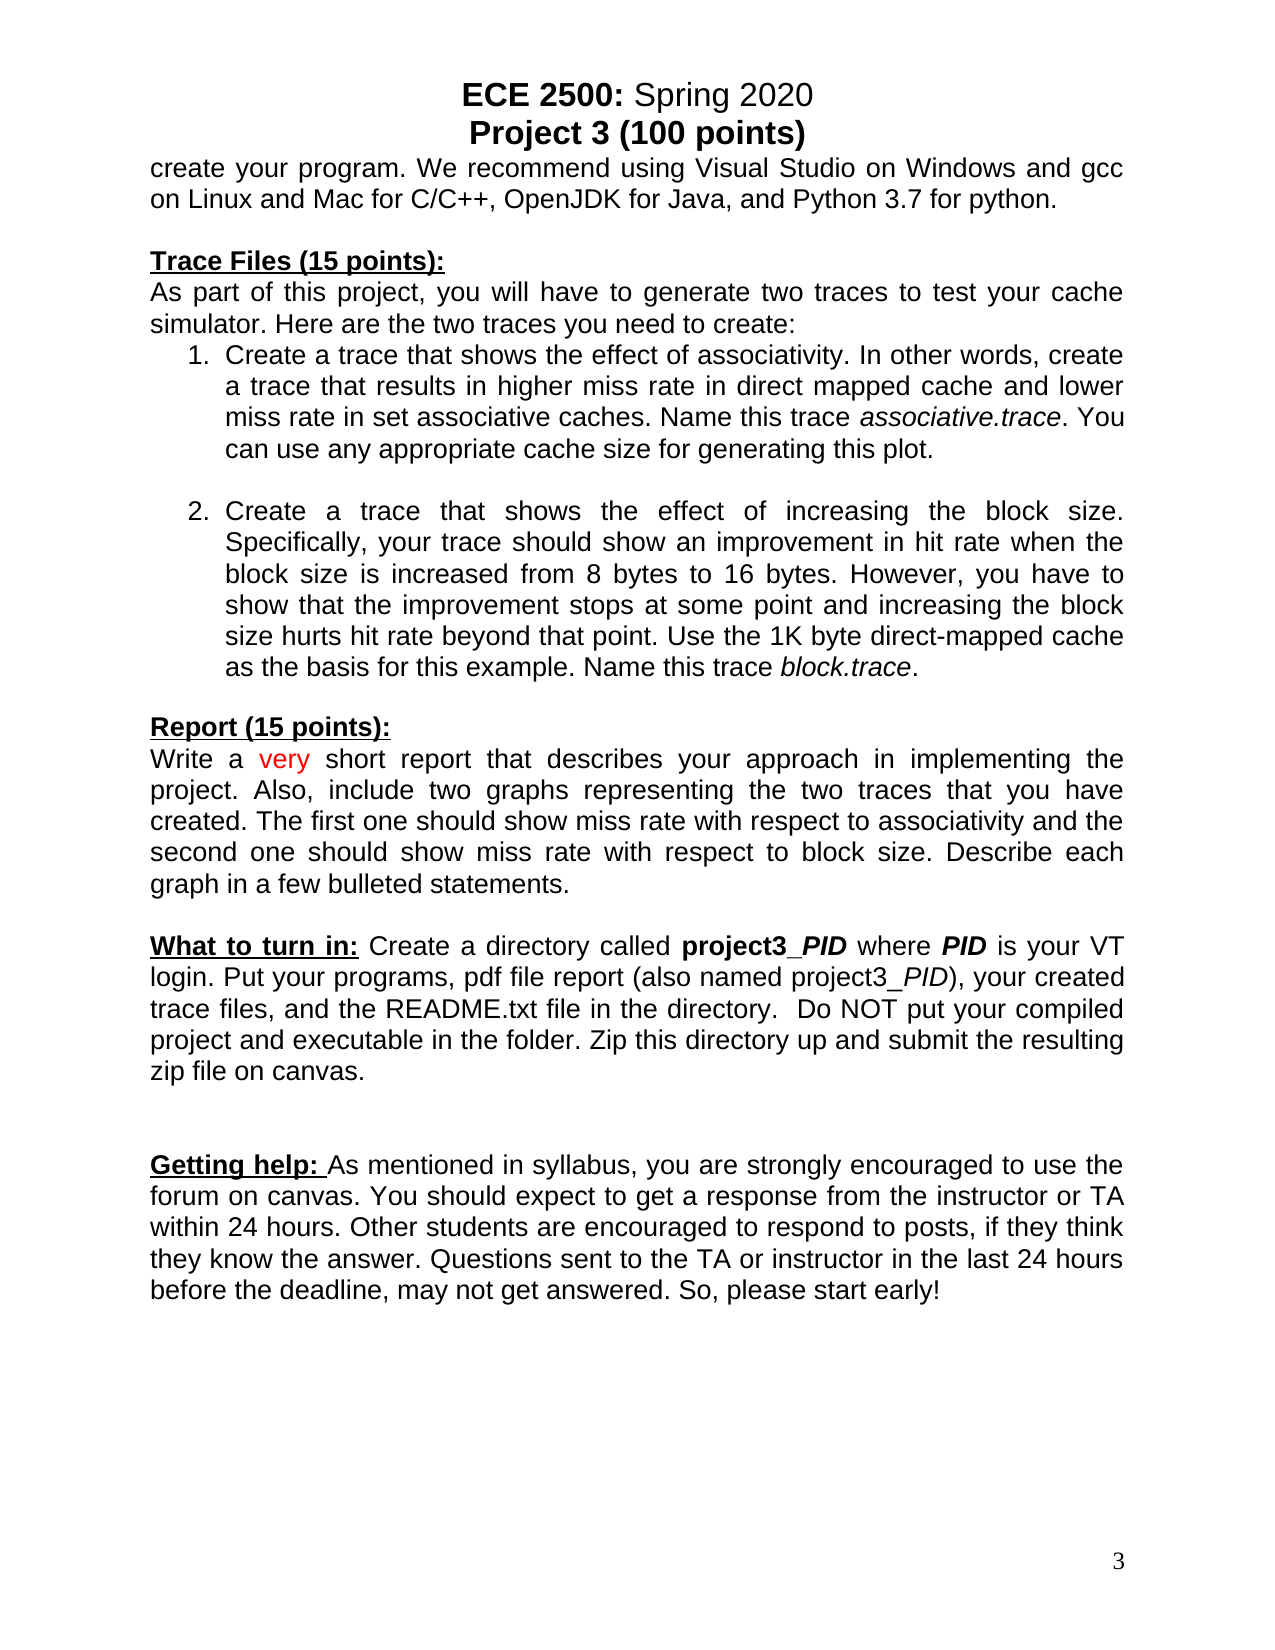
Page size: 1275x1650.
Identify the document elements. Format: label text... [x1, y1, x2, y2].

list Create a trace that shows the effect of increasing the block size. Specifically, your trace should show an improvement in hit rate when the block size is increased from 8 bytes to 16 bytes. However, you have to show that the improvement stops at some point and increasing the block size hurts hit rate beyond that point. Use the 1K byte direct-mapped cache as the basis for this example. Name this trace block.trace. [187, 495, 1125, 683]
text Trace Files (15 points): [150, 245, 1125, 276]
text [150, 152, 1125, 214]
text What to turn in: Create a directory called project3_PID where PID is your VT login. Put your programs, pdf file report (also named project3_PID), your created trace files, and the README.txt file in the directory. Do NOT put your compiled project and executable in the folder. Zip this directory up and submit the resulting zip file on canvas. [150, 930, 1125, 1086]
text Getting help: As mentioned in syllabus, you are strongly encouraged to use the forum on canvas. You should expect to get a response from the instructor or TA within 24 hours. Other students are encouraged to respond to posts, if they think they know the answer. Questions sent to the TA or instructor in the last 24 hours before the deadline, may not get answered. So, please start early! [150, 1149, 1125, 1305]
text Write a very short report that describes your approach in implementing the project. Also, include two graphs representing the two traces that you have created. The first one should show miss rate with respect to associativity and the second one should show miss rate with respect to block size. Describe each graph in a few bulleted statements. [150, 743, 1125, 899]
list Create a trace that shows the effect of associativity. In other words, create a trace that results in higher miss rate in direct mapped cache and lower miss rate in set associative caches. Name this trace associative.trace. You can use any appropriate cache size for generating this plot. [187, 339, 1125, 464]
text As part of this project, you will have to generate two traces to test your cache simulator. Here are the two traces you need to create: [150, 276, 1125, 339]
text Report (15 points): [150, 711, 1125, 743]
